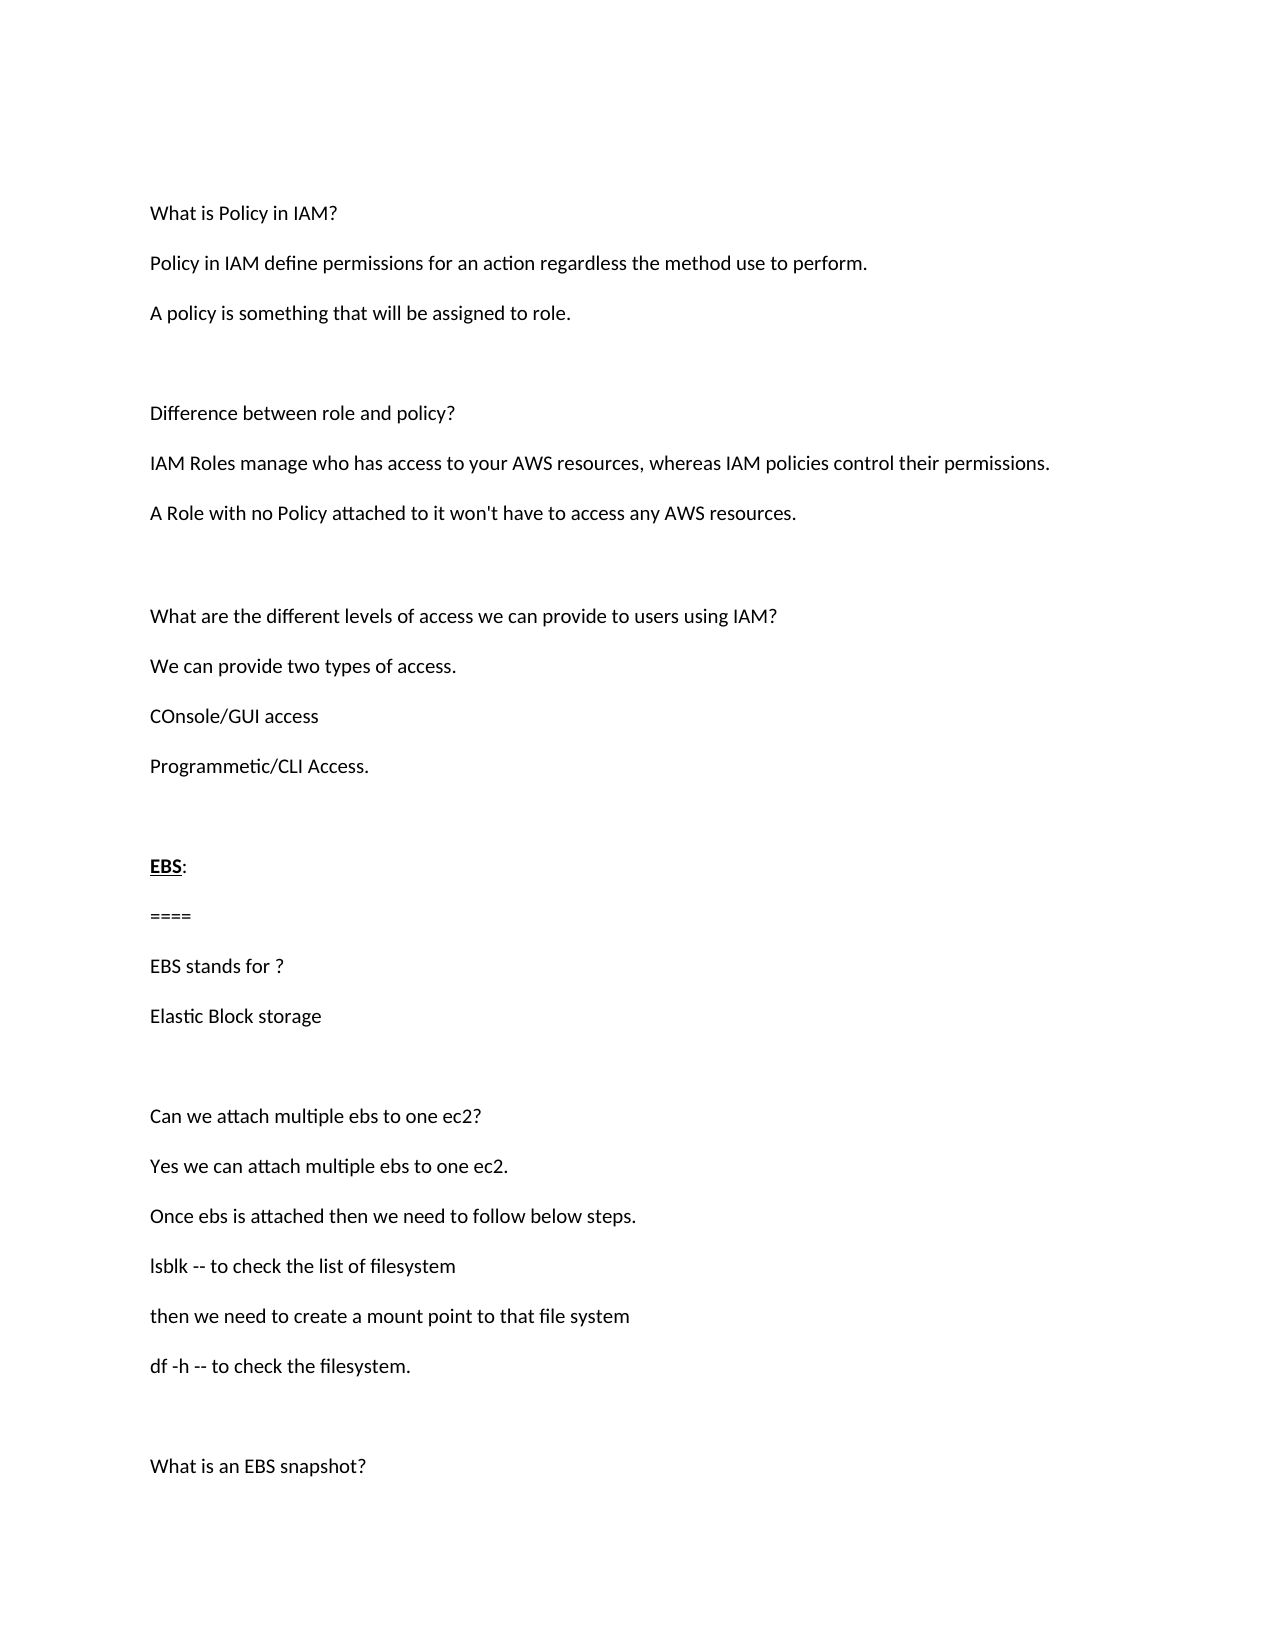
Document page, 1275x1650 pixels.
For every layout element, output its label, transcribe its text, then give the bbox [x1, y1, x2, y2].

text Difference between role and policy? [150, 400, 1125, 425]
text Once ebs is attached then we need to follow below steps. [150, 1203, 1125, 1228]
text Yes we can attach multiple ebs to one ec2. [150, 1153, 1125, 1178]
text ==== [150, 903, 1125, 928]
text EBS: [150, 853, 1125, 878]
text IAM Roles manage who has access to your AWS resources, whereas IAM policies control their permissions. [150, 450, 1125, 475]
text Programmetic/CLI Access. [150, 753, 1125, 778]
text Elastic Block storage [150, 1003, 1125, 1028]
text Can we attach multiple ebs to one ec2? [150, 1103, 1125, 1128]
text What is Policy in IAM? [150, 200, 1125, 225]
text Policy in IAM define permissions for an action regardless the method use to perform. [150, 250, 1125, 275]
text A policy is something that will be assigned to role. [150, 300, 1125, 325]
text then we need to create a mount point to that file system [150, 1303, 1125, 1328]
text We can provide two types of access. [150, 653, 1125, 678]
text EBS stands for ? [150, 953, 1125, 978]
text lsblk -- to check the list of filesystem [150, 1253, 1125, 1278]
text df -h -- to check the filesystem. [150, 1353, 1125, 1378]
text What are the different levels of access we can provide to users using IAM? [150, 603, 1125, 628]
text A Role with no Policy attached to it won't have to access any AWS resources. [150, 500, 1125, 525]
text COnsole/GUI access [150, 703, 1125, 728]
text What is an EBS snapshot? [150, 1453, 1125, 1478]
